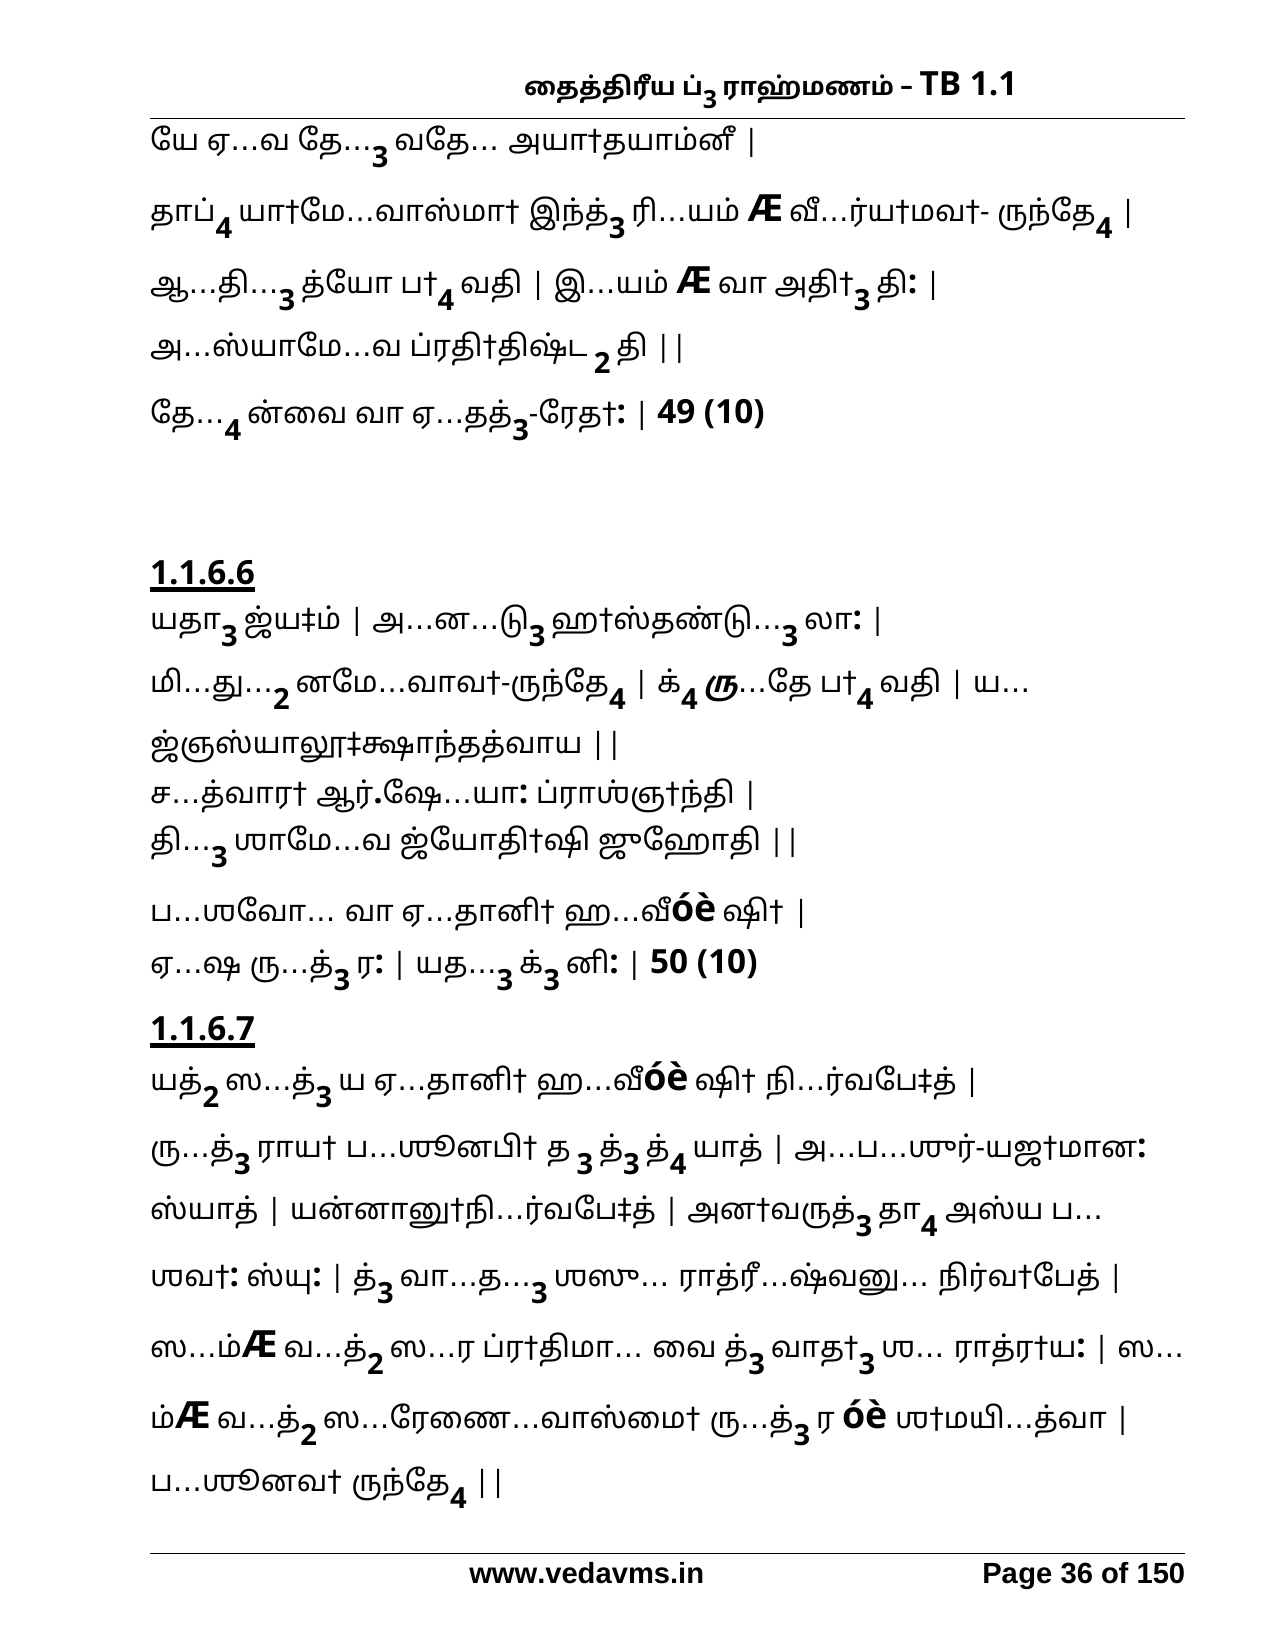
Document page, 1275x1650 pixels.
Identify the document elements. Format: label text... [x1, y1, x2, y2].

text 1.1.6.7 [150, 1005, 1185, 1050]
text யதா3ஜ்ய‡ம் | அ…ன…டு3ஹ†ஸ்தண்டு…3லா: | [150, 594, 1200, 655]
text அ…ஸ்யாமே…வ ப்ரதி†திஷ்ட2தி || தே…4ன்வை வா ஏ…தத்3-ரேத†: | 49 (10) [150, 326, 1200, 449]
text ப…ஶவோ… வா ஏ…தானி† ஹ…வீóèஷி† | [150, 881, 1200, 932]
text ஆ…தி…3த்யோ ப†4வதி | இ…யம் Æவா அதி†3தி: | [150, 253, 1200, 319]
text மி…து…2னமே…வாவ†-ருந்தே4 | க்4ரு…தே ப†4வதி | ய…ஜ்ஞஸ்யாலூ‡க்ஷாந்தத்வாய || ச…த்வார† ஆர்.ஷே…யா: ப்ராஶ்ஞ†ந்தி | [150, 661, 1200, 814]
text யத்2ஸ…த்3ய ஏ…தானி† ஹ…வீóèஷி† நி…ர்வபே‡த் | ரு…த்3ராய† ப…ஶூனபி† த3த்3த்4யாத் | அ…ப…ஶுர்-யஜ†மான: ஸ்யாத் | யன்னானு†நி…ர்வபே‡த் | அன†வருத்3தா4 அஸ்ய ப…ஶவ†: ஸ்யு: | த்3வா…த…3ஶஸு… ராத்ரீ…ஷ்வனு… நிர்வ†பேத் | ஸ…ம்Æவ…த்2ஸ…ர ப்ர†திமா… வை த்3வாத†3ஶ… ராத்ர†ய: | ஸ…ம்Æவ…த்2ஸ…ரேணை…வாஸ்மை† ரு…த்3ரóè ஶ†மயி…த்வா | ப…ஶூனவ† ருந்தே4 || [150, 1050, 1185, 1516]
text யே ஏ…வ தே…3வதே… அயா†தயாம்னீ | தாப்4யா†மே…வாஸ்மா† இந்த்3ரி…யம் Æவீ…ர்ய†மவ†- ருந்தே4 | [150, 119, 1200, 247]
text தி…3ஶாமே…வ ஜ்யோதி†ஷி ஜுஹோதி || [150, 819, 1200, 876]
text 1.1.6.6 [150, 549, 1185, 594]
text ஏ…ஷ ரு…த்3ர: | யத…3க்3னி: | 50 (10) [150, 938, 1200, 999]
